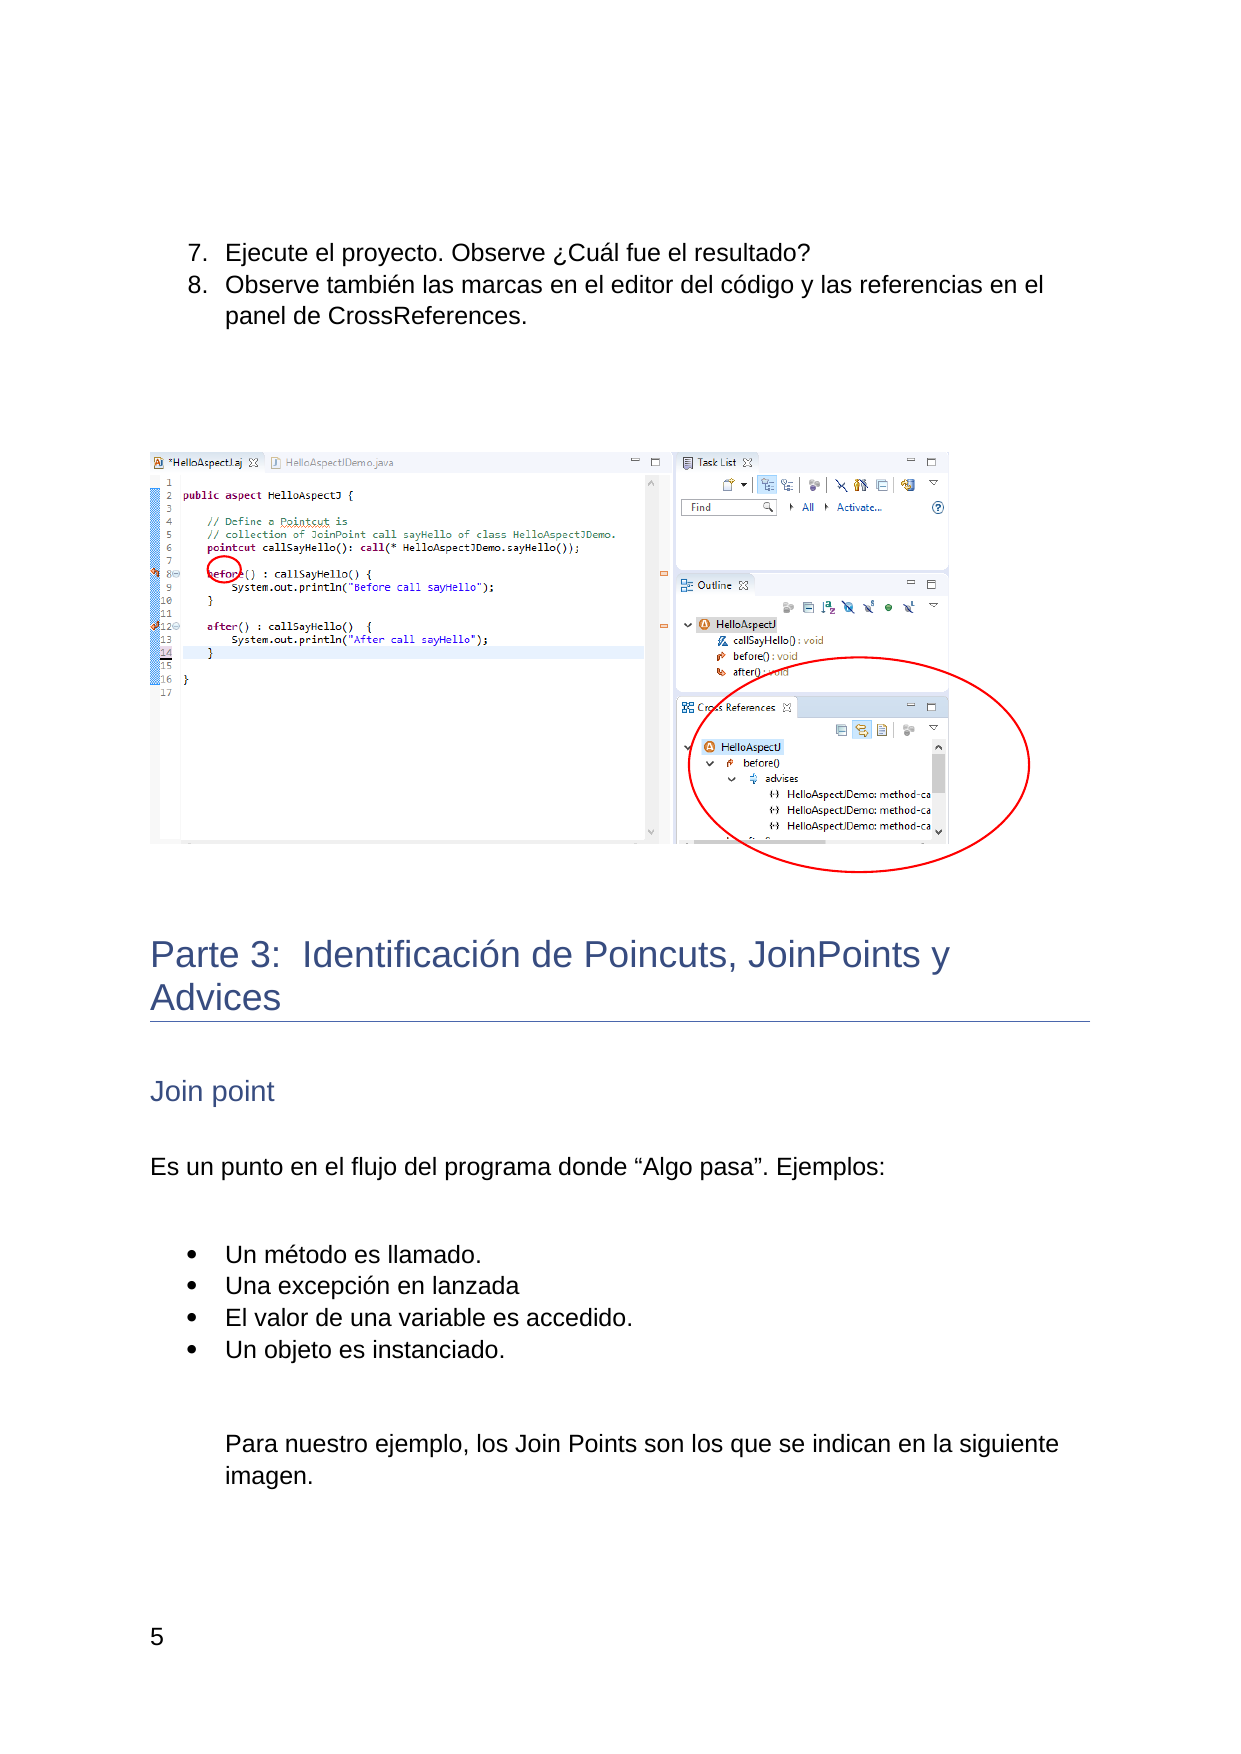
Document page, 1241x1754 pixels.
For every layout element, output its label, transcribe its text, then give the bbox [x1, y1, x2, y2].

subtitle Join point [150, 1074, 1090, 1107]
list El valor de una variable es accedido. [187, 1303, 1090, 1332]
list Observe también las marcas en el editor del código y las referencias en el panel de CrossReferences. [187, 270, 1090, 330]
list Una excepción en lanzada [187, 1271, 1090, 1300]
text Es un punto en el flujo del programa donde “Algo pasa”. Ejemplos: [150, 1152, 1090, 1180]
picture [691, 659, 949, 844]
list Un objeto es instanciado. [187, 1335, 1090, 1363]
picture [150, 452, 949, 844]
list Un método es llamado. [187, 1240, 1090, 1268]
list Para nuestro ejemplo, los Join Points son los que se indican en la siguiente imagen. [225, 1429, 1090, 1490]
list Ejecute el proyecto. Observe ¿Cuál fue el resultado? [187, 238, 1090, 267]
subtitle Parte 3: Identificación de Poincuts, JoinPoints y Advices [150, 932, 1090, 1021]
